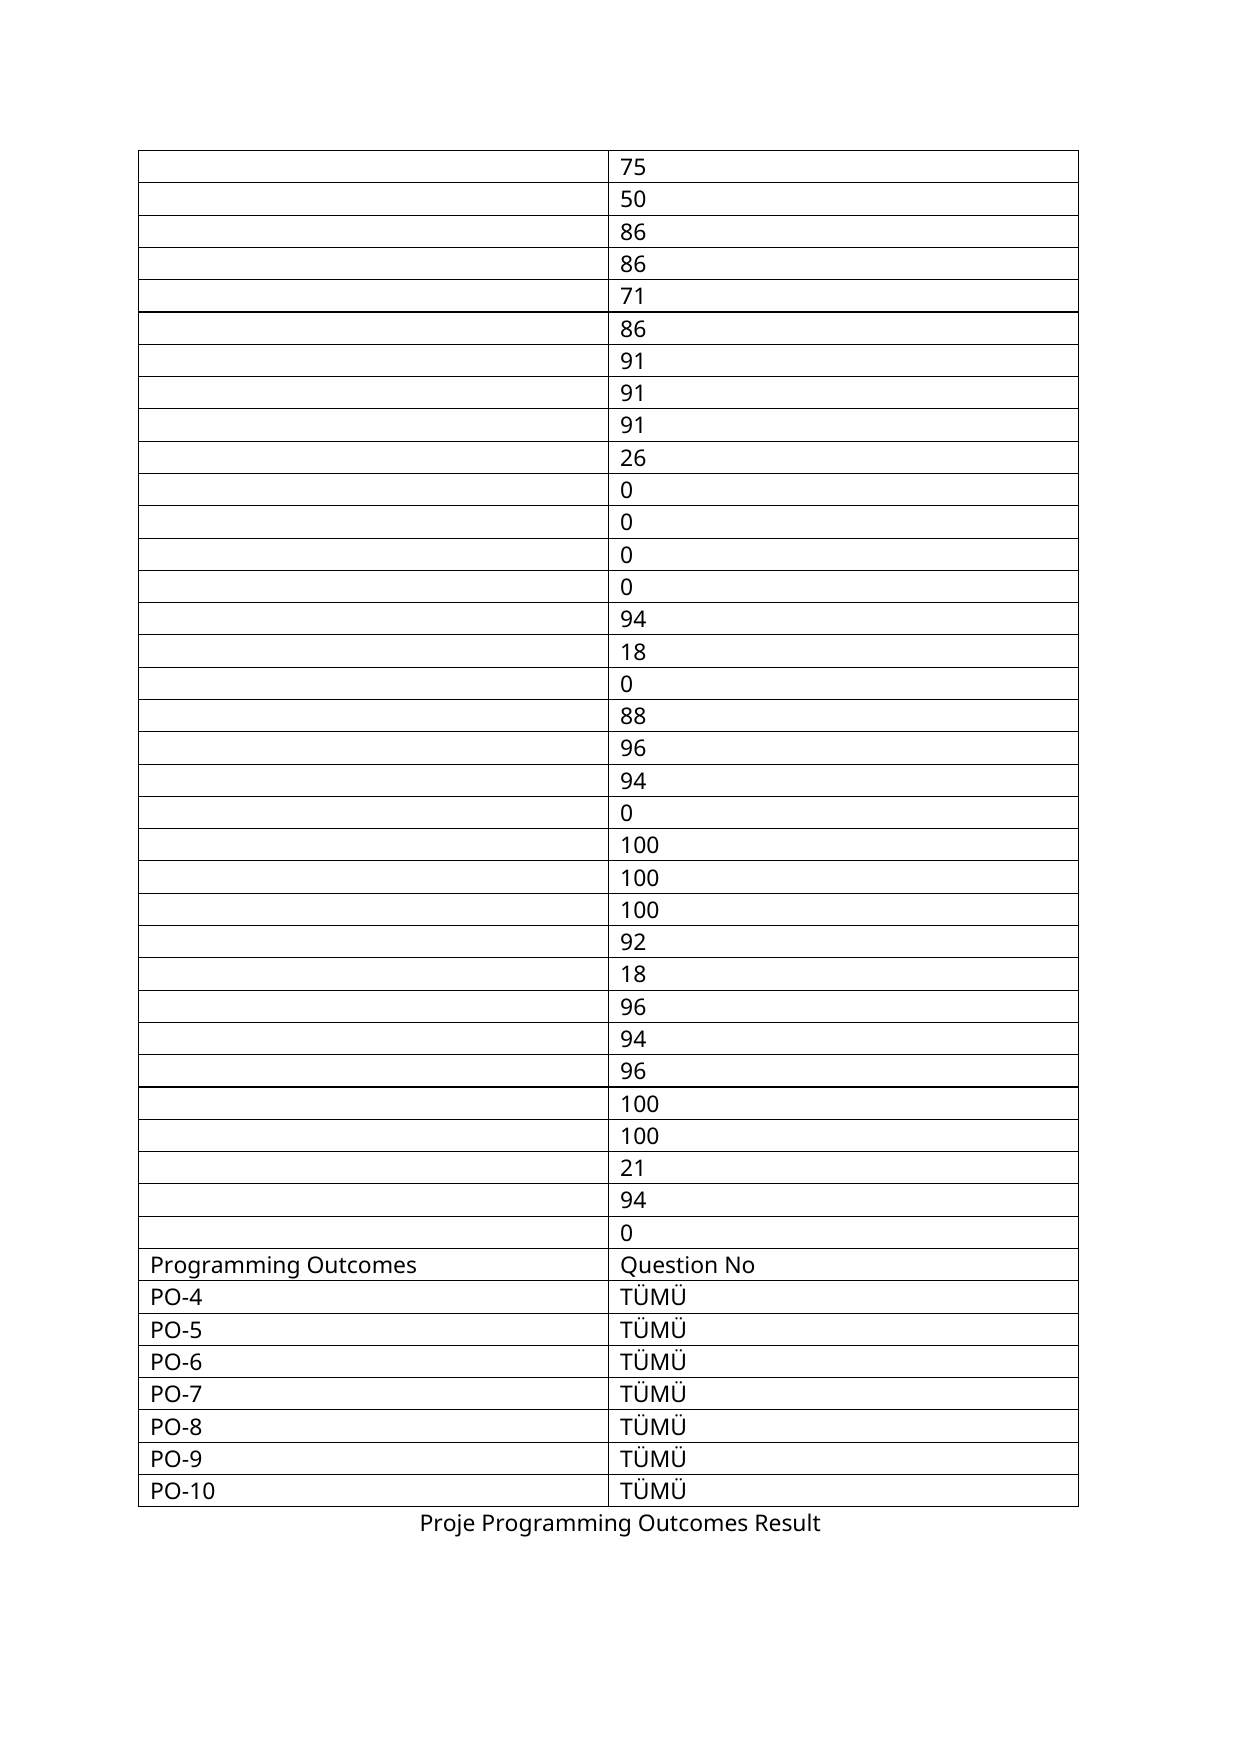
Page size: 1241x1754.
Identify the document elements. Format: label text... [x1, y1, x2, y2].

table_cell 100 [609, 1088, 1078, 1119]
table_cell PO-9 [139, 1443, 608, 1474]
table_cell 86 [609, 313, 1078, 344]
table_cell 21 [609, 1152, 1078, 1183]
table_cell [139, 539, 608, 570]
table_cell [139, 474, 608, 505]
table_cell 94 [609, 1184, 1078, 1216]
table_cell 0 [609, 539, 1078, 570]
table_cell [139, 248, 608, 279]
table_cell [139, 216, 608, 247]
table_cell [139, 313, 608, 344]
table_cell PO-4 [139, 1281, 608, 1312]
table_cell [139, 732, 608, 763]
table_cell 86 [609, 248, 1078, 279]
table_cell [139, 668, 608, 699]
table_cell [139, 635, 608, 667]
table_cell [139, 894, 608, 925]
table_cell 0 [609, 668, 1078, 699]
table_cell TÜMÜ [609, 1410, 1078, 1442]
table_cell TÜMÜ [609, 1475, 1078, 1506]
table_cell PO-8 [139, 1410, 608, 1442]
table_cell [139, 409, 608, 441]
table_cell TÜMÜ [609, 1443, 1078, 1474]
table_cell 88 [609, 700, 1078, 731]
table_cell PO-10 [139, 1475, 608, 1506]
table_cell [139, 958, 608, 989]
table_cell 96 [609, 1055, 1078, 1086]
table_cell PO-5 [139, 1314, 608, 1345]
table_cell 96 [609, 991, 1078, 1022]
table_cell 50 [609, 183, 1078, 214]
table_cell [139, 1055, 608, 1086]
table_cell [139, 797, 608, 828]
table_cell 94 [609, 765, 1078, 796]
table_cell 0 [609, 506, 1078, 537]
table_cell TÜMÜ [609, 1346, 1078, 1377]
table_cell 0 [609, 1217, 1078, 1248]
table_cell [139, 280, 608, 311]
table_cell 94 [609, 1023, 1078, 1054]
table_cell [139, 1023, 608, 1054]
table_cell 100 [609, 894, 1078, 925]
table_cell [139, 1088, 608, 1119]
table_cell [139, 991, 608, 1022]
table_cell TÜMÜ [609, 1378, 1078, 1409]
table_cell 94 [609, 603, 1078, 634]
table_cell 0 [609, 571, 1078, 602]
table_cell 100 [609, 829, 1078, 860]
table_cell PO-6 [139, 1346, 608, 1377]
table_cell 71 [609, 280, 1078, 311]
table_cell [139, 183, 608, 214]
table_cell 92 [609, 926, 1078, 957]
table_cell 96 [609, 732, 1078, 763]
table_cell [139, 571, 608, 602]
table_cell [139, 345, 608, 376]
table_cell [139, 829, 608, 860]
table_cell 100 [609, 1120, 1078, 1151]
table_cell [139, 1184, 608, 1216]
table_cell 26 [609, 442, 1078, 473]
table_cell 91 [609, 345, 1078, 376]
table_cell [139, 377, 608, 408]
table_cell [139, 1152, 608, 1183]
table_cell 91 [609, 377, 1078, 408]
table_cell [139, 765, 608, 796]
table_header Programming Outcomes [139, 1249, 608, 1280]
table_header Question No [609, 1249, 1078, 1280]
table_cell [139, 700, 608, 731]
table_cell 100 [609, 861, 1078, 893]
table_cell PO-7 [139, 1378, 608, 1409]
table_cell [139, 506, 608, 537]
table_cell 86 [609, 216, 1078, 247]
table_cell [139, 151, 608, 182]
table_cell 0 [609, 797, 1078, 828]
table_cell [139, 1120, 608, 1151]
table_cell [139, 603, 608, 634]
table_cell [139, 926, 608, 957]
table_cell TÜMÜ [609, 1281, 1078, 1312]
table_cell 18 [609, 958, 1078, 989]
table_cell [139, 1217, 608, 1248]
table_cell [139, 861, 608, 893]
table_cell 91 [609, 409, 1078, 441]
table_cell 0 [609, 474, 1078, 505]
text Proje Programming Outcomes Result [150, 1507, 1090, 1538]
table_cell [139, 442, 608, 473]
table_cell 18 [609, 635, 1078, 667]
table_cell TÜMÜ [609, 1314, 1078, 1345]
table_cell 75 [609, 151, 1078, 182]
